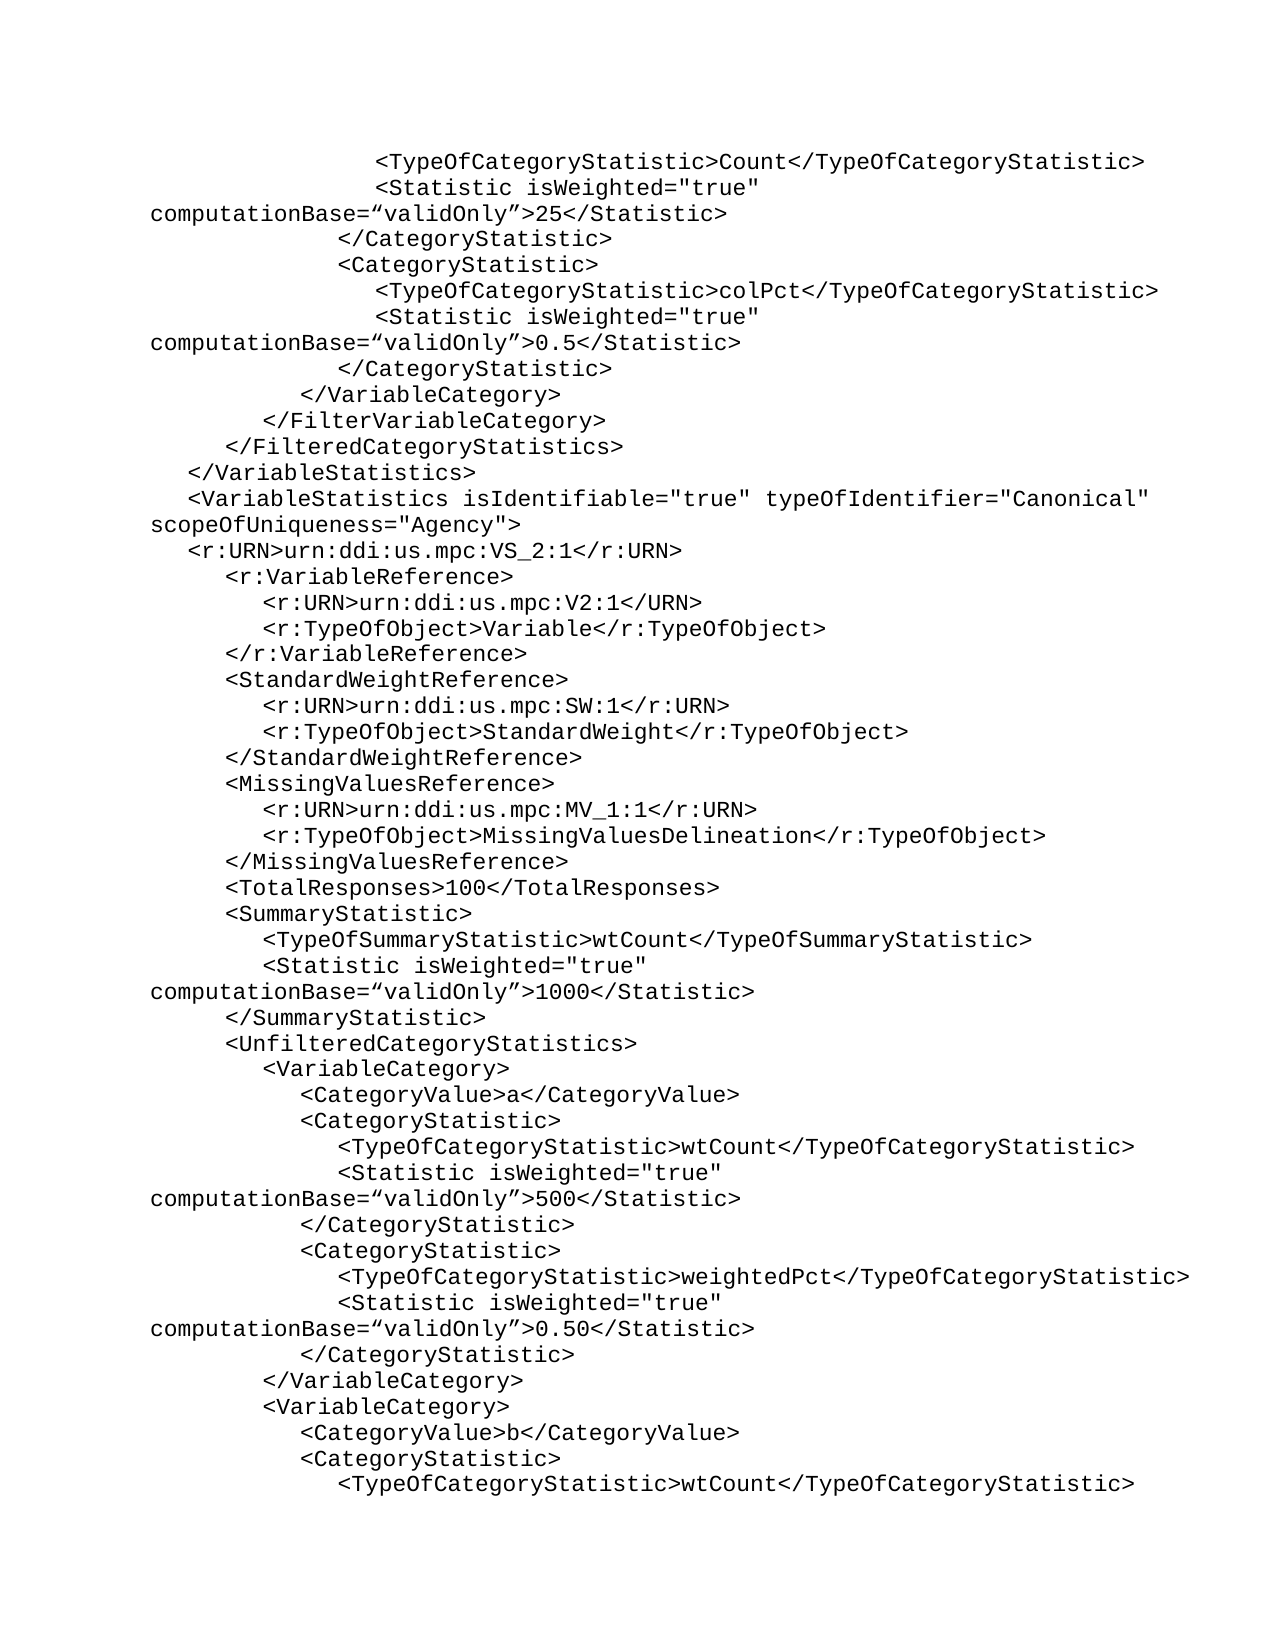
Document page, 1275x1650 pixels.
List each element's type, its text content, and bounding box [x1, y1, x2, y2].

text </FilterVariableCategory> [150, 409, 1200, 435]
text <SummaryStatistic> [150, 902, 1200, 928]
text <VariableStatistics isIdentifiable="true" typeOfIdentifier="Canonical" scopeOfUniqueness="Agency"> [150, 487, 1200, 539]
text </FilteredCategoryStatistics> [150, 435, 1200, 461]
text <TypeOfCategoryStatistic>colPct</TypeOfCategoryStatistic> [150, 280, 1200, 306]
text </StandardWeightReference> [150, 747, 1200, 772]
text <TypeOfCategoryStatistic>wtCount</TypeOfCategoryStatistic> [150, 1136, 1200, 1162]
text <TypeOfCategoryStatistic>Count</TypeOfCategoryStatistic> [150, 150, 1200, 176]
text <CategoryStatistic> [150, 254, 1200, 280]
text <CategoryValue>a</CategoryValue> [150, 1084, 1200, 1110]
text <MissingValuesReference> [150, 772, 1200, 798]
text <UnfilteredCategoryStatistics> [150, 1032, 1200, 1058]
text <r:TypeOfObject>Variable</r:TypeOfObject> [150, 617, 1200, 643]
text <r:URN>urn:ddi:us.mpc:MV_1:1</r:URN> [150, 798, 1200, 824]
text <r:URN>urn:ddi:us.mpc:V2:1</URN> [150, 591, 1200, 617]
text <VariableCategory> [150, 1058, 1200, 1084]
text <Statistic isWeighted="true" computationBase=“validOnly”>1000</Statistic> [150, 954, 1200, 1006]
text <TotalResponses>100</TotalResponses> [150, 876, 1200, 902]
text <StandardWeightReference> [150, 669, 1200, 695]
text <CategoryStatistic> [150, 1239, 1200, 1265]
text <CategoryValue>b</CategoryValue> [150, 1421, 1200, 1447]
text </CategoryStatistic> [150, 357, 1200, 383]
text <TypeOfCategoryStatistic>wtCount</TypeOfCategoryStatistic> [150, 1473, 1200, 1499]
text <CategoryStatistic> [150, 1447, 1200, 1473]
text </r:VariableReference> [150, 643, 1200, 669]
text <r:URN>urn:ddi:us.mpc:VS_2:1</r:URN> [150, 539, 1200, 565]
text </CategoryStatistic> [150, 1213, 1200, 1239]
text </CategoryStatistic> [150, 1343, 1200, 1369]
text <CategoryStatistic> [150, 1110, 1200, 1136]
text </SummaryStatistic> [150, 1006, 1200, 1032]
text </VariableCategory> [150, 383, 1200, 409]
text <r:TypeOfObject>StandardWeight</r:TypeOfObject> [150, 721, 1200, 747]
text <Statistic isWeighted="true" computationBase=“validOnly”>500</Statistic> [150, 1162, 1200, 1213]
text </CategoryStatistic> [150, 228, 1200, 254]
text <r:TypeOfObject>MissingValuesDelineation</r:TypeOfObject> [150, 824, 1200, 850]
text <TypeOfSummaryStatistic>wtCount</TypeOfSummaryStatistic> [150, 928, 1200, 954]
text <Statistic isWeighted="true" computationBase=“validOnly”>0.5</Statistic> [150, 306, 1200, 357]
text </VariableCategory> [150, 1369, 1200, 1395]
text <Statistic isWeighted="true" computationBase=“validOnly”>0.50</Statistic> [150, 1291, 1200, 1343]
text <r:VariableReference> [150, 565, 1200, 591]
text <TypeOfCategoryStatistic>weightedPct</TypeOfCategoryStatistic> [150, 1265, 1200, 1291]
text </MissingValuesReference> [150, 850, 1200, 876]
text <Statistic isWeighted="true" computationBase=“validOnly”>25</Statistic> [150, 176, 1200, 228]
text <r:URN>urn:ddi:us.mpc:SW:1</r:URN> [150, 695, 1200, 721]
text <VariableCategory> [150, 1395, 1200, 1421]
text </VariableStatistics> [150, 461, 1200, 487]
